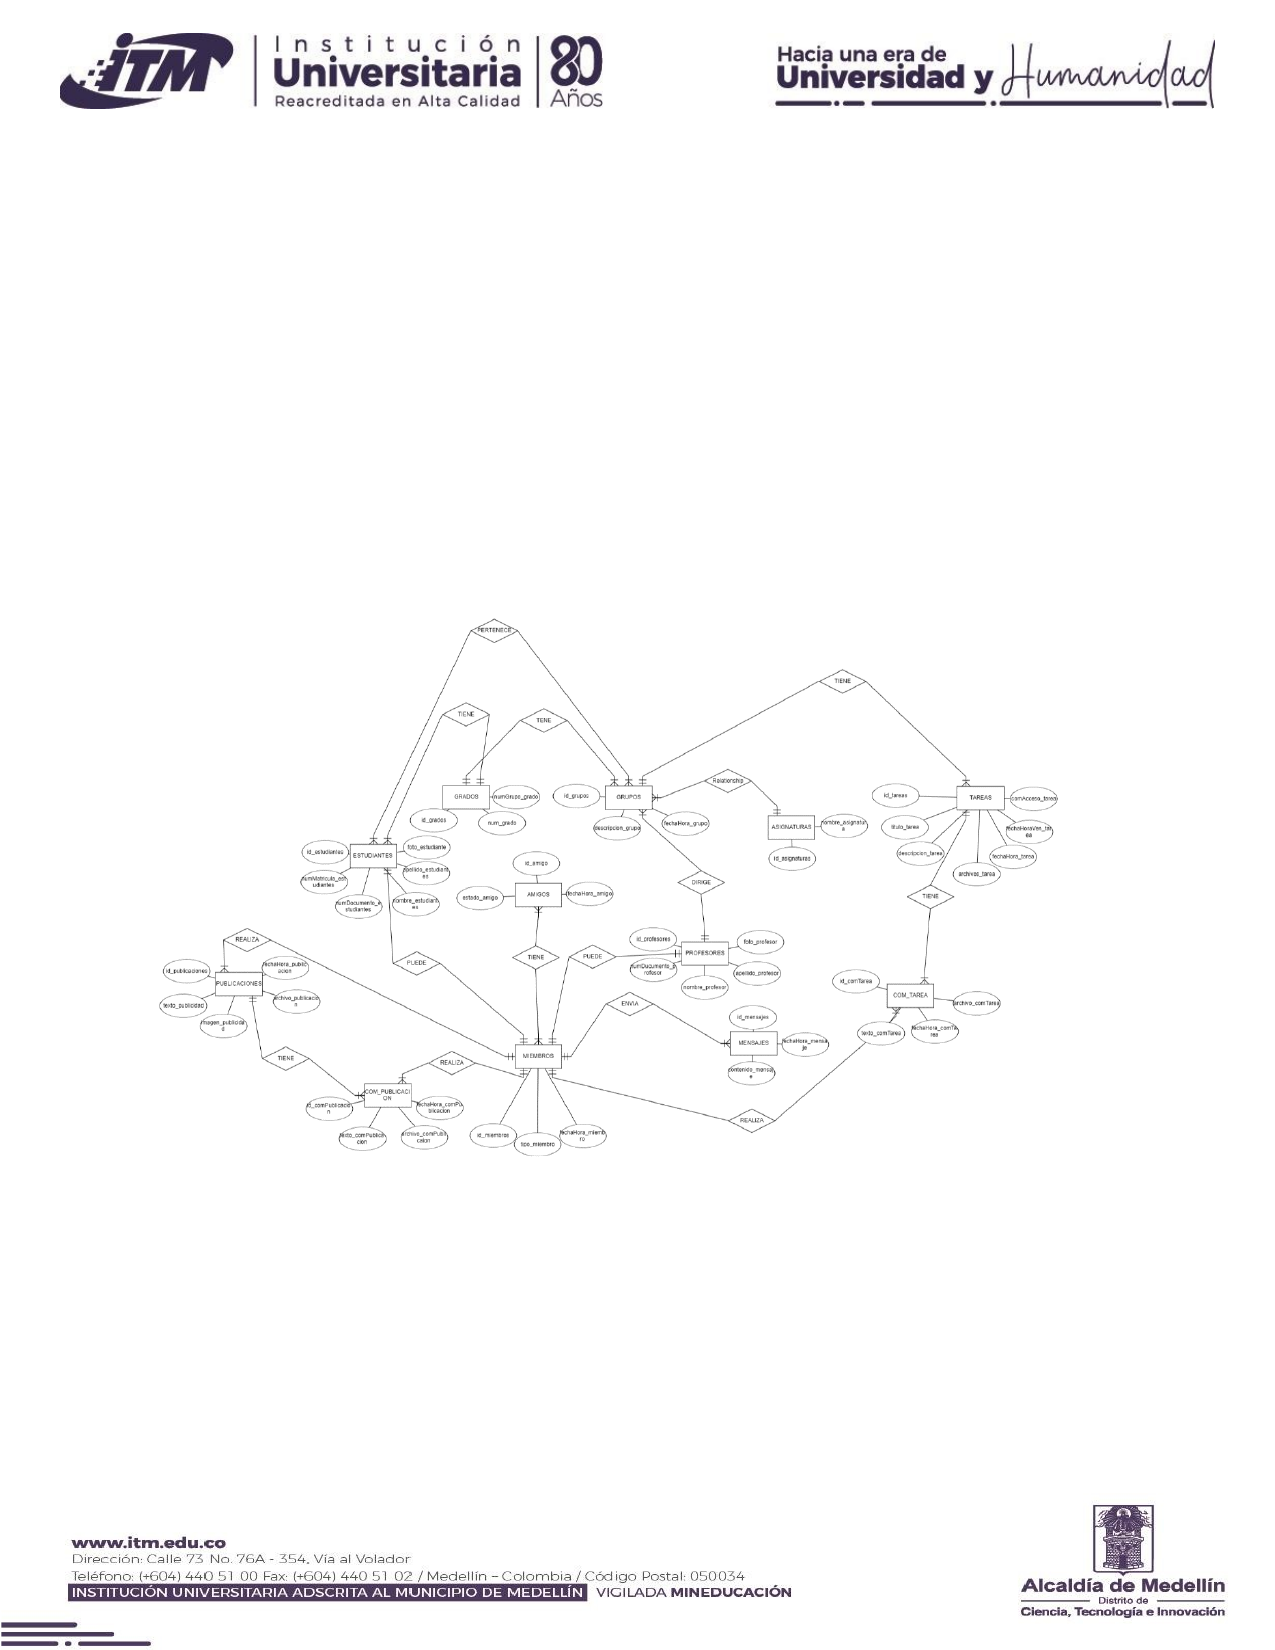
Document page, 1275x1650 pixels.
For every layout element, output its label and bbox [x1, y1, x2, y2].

picture [147, 606, 1068, 1168]
picture [60, 33, 1215, 109]
picture [1, 1493, 1230, 1650]
